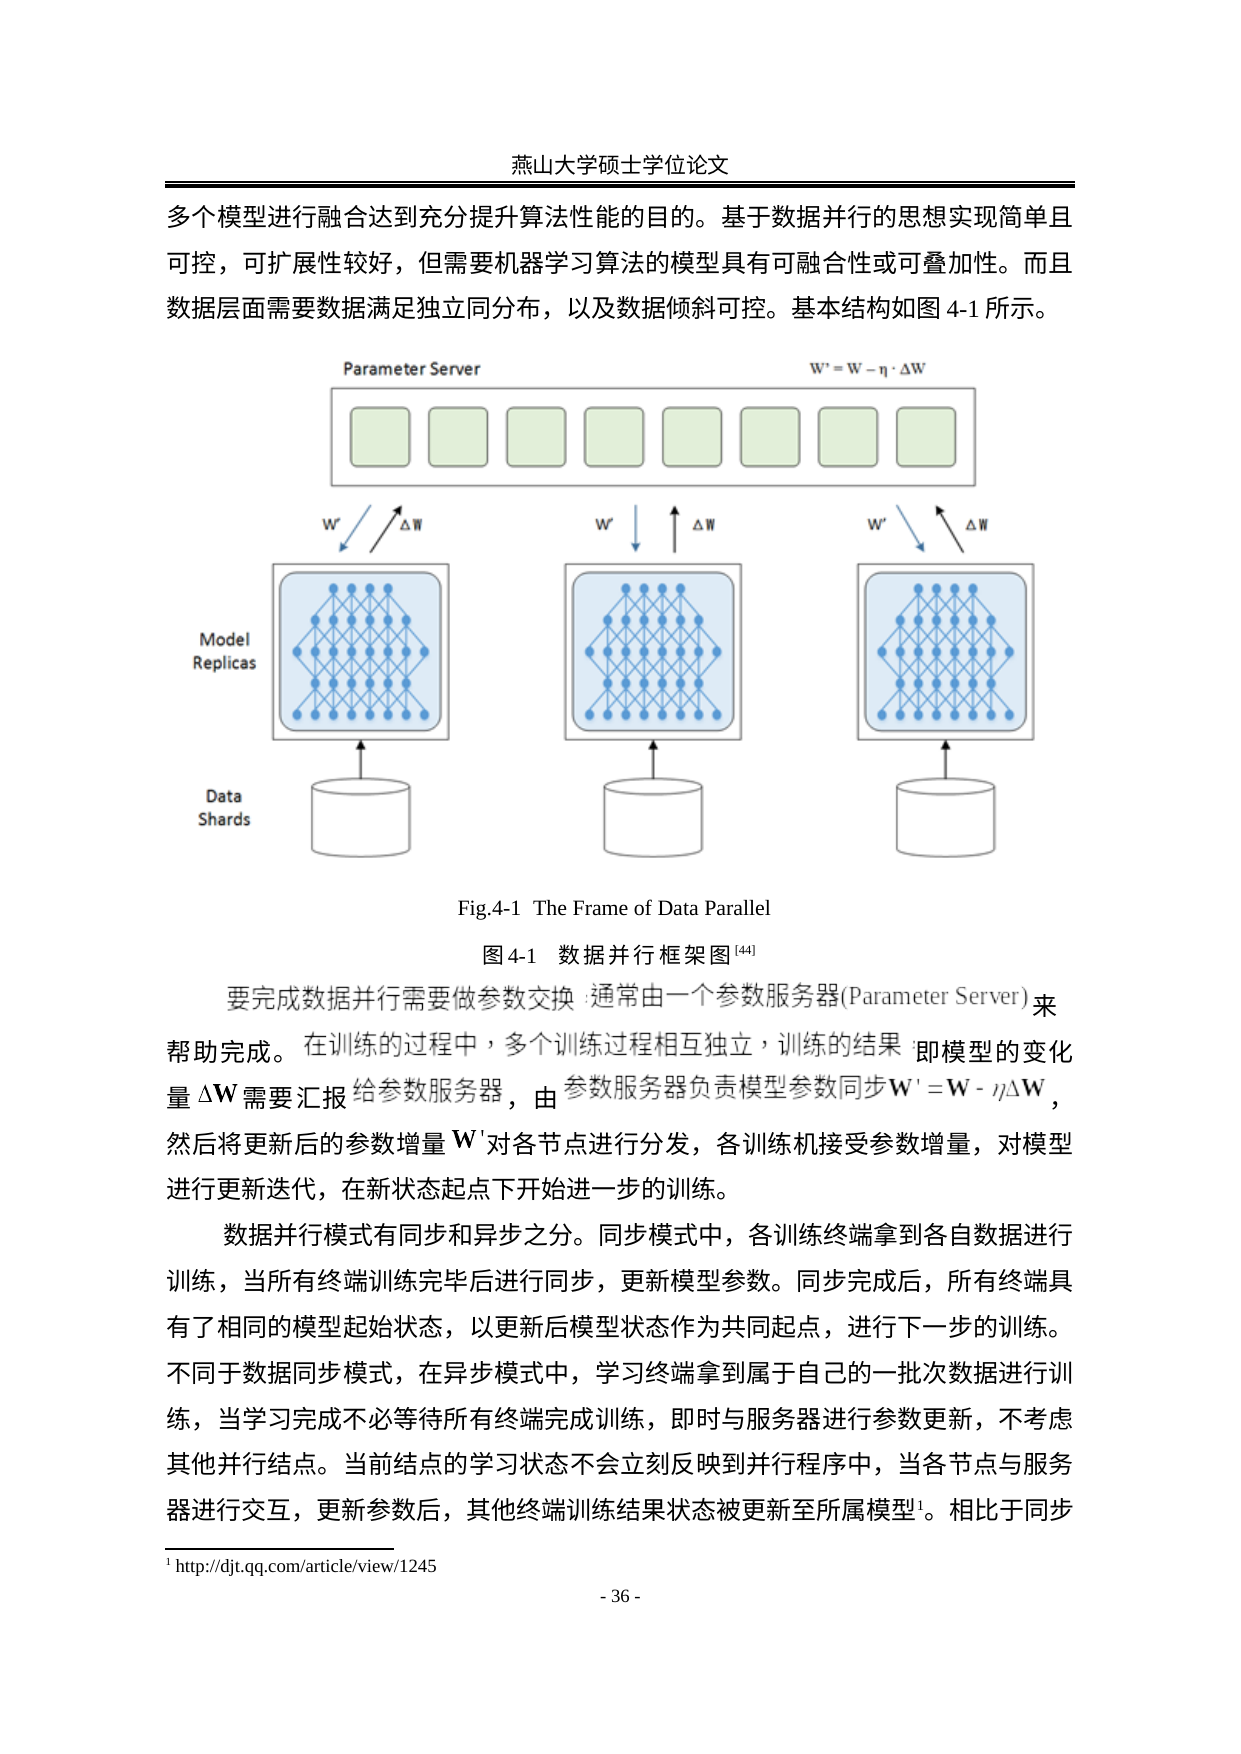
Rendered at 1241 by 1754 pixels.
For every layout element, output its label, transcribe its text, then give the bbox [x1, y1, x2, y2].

table_header [155, 325, 1087, 884]
picture [179, 348, 1038, 861]
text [166, 1206, 1074, 1527]
text 来帮助完成。即模型的变化量需要汇报，由，然后将更新后的参数增量对各节点进行分发，各训练机接受参数增量，对模型进行更新迭代，在新状态起点下开始进一步的训练。 [166, 977, 1074, 1206]
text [166, 188, 1074, 325]
table_cell The Frame of Data Parallel 数据并行框架图[44] [155, 884, 1087, 977]
